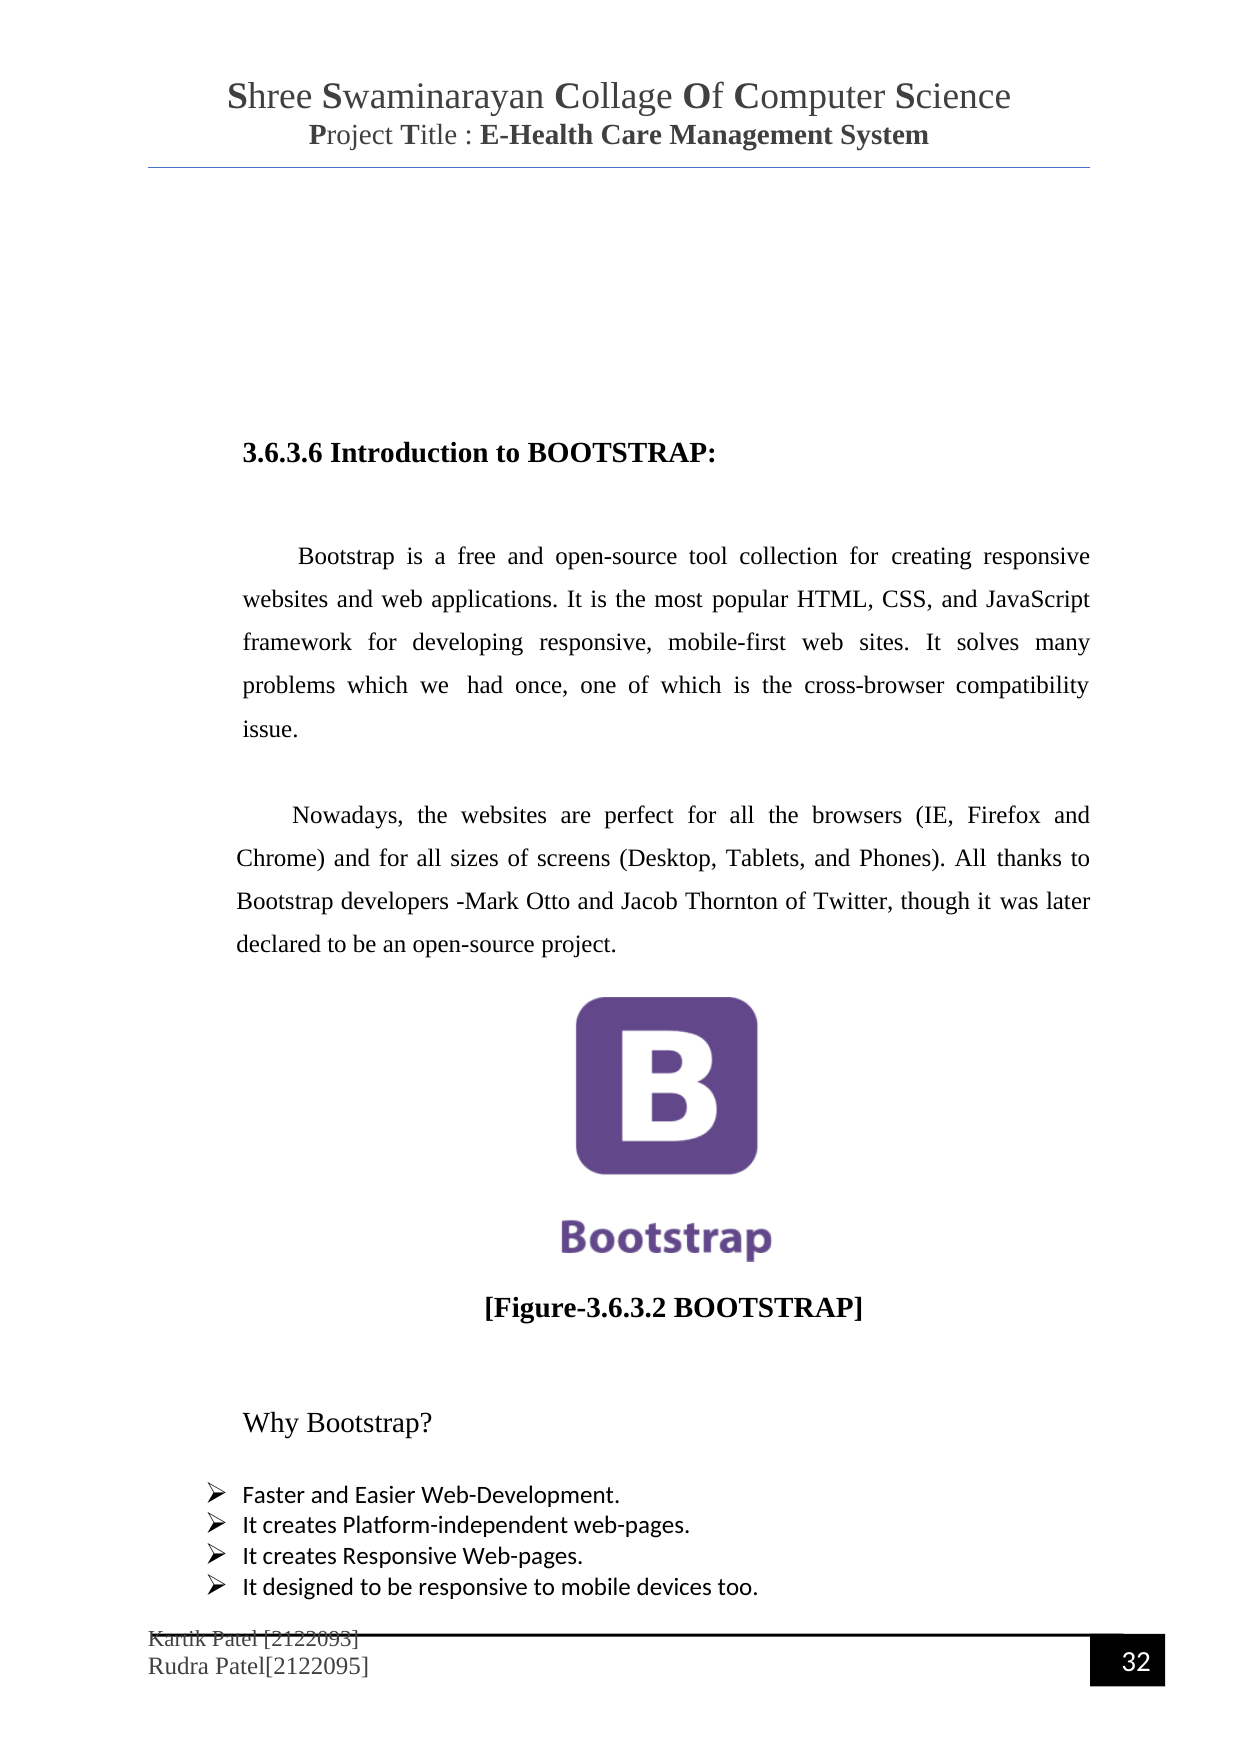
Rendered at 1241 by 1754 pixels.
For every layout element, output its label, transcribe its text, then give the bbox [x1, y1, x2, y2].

text Nowadays, the websites are perfect for all the browsers (IE, Firefox and Chrome) and for all sizes of screens (Desktop, Tablets, and Phones). All thanks to Bootstrap developers -Mark Otto and Jacob Thornton of Twitter, though it was later declared to be an open-source project. [236, 800, 1090, 958]
list It creates Platform-independent web-pages. [205, 1509, 1090, 1540]
text Bootstrap is a free and open-source tool collection for creating responsive websites and web applications. It is the most popular HTML, CSS, and JavaScript framework for developing responsive, mobile-first web sites. It solves many problems which we had once, one of which is the cross-browser compatibility issue. [242, 541, 1090, 742]
text 3.6.3.6 Introduction to BOOTSTRAP: [242, 436, 1090, 469]
picture [561, 997, 772, 1262]
list Faster and Easier Web-Development. [205, 1479, 1090, 1509]
list It creates Responsive Web-pages. [205, 1540, 1090, 1571]
subtitle Why Bootstrap? [242, 1406, 1090, 1439]
list [Figure-3.6.3.2 BOOTSTRAP] [354, 1291, 1090, 1324]
list It designed to be responsive to mobile devices too. [205, 1571, 1090, 1601]
